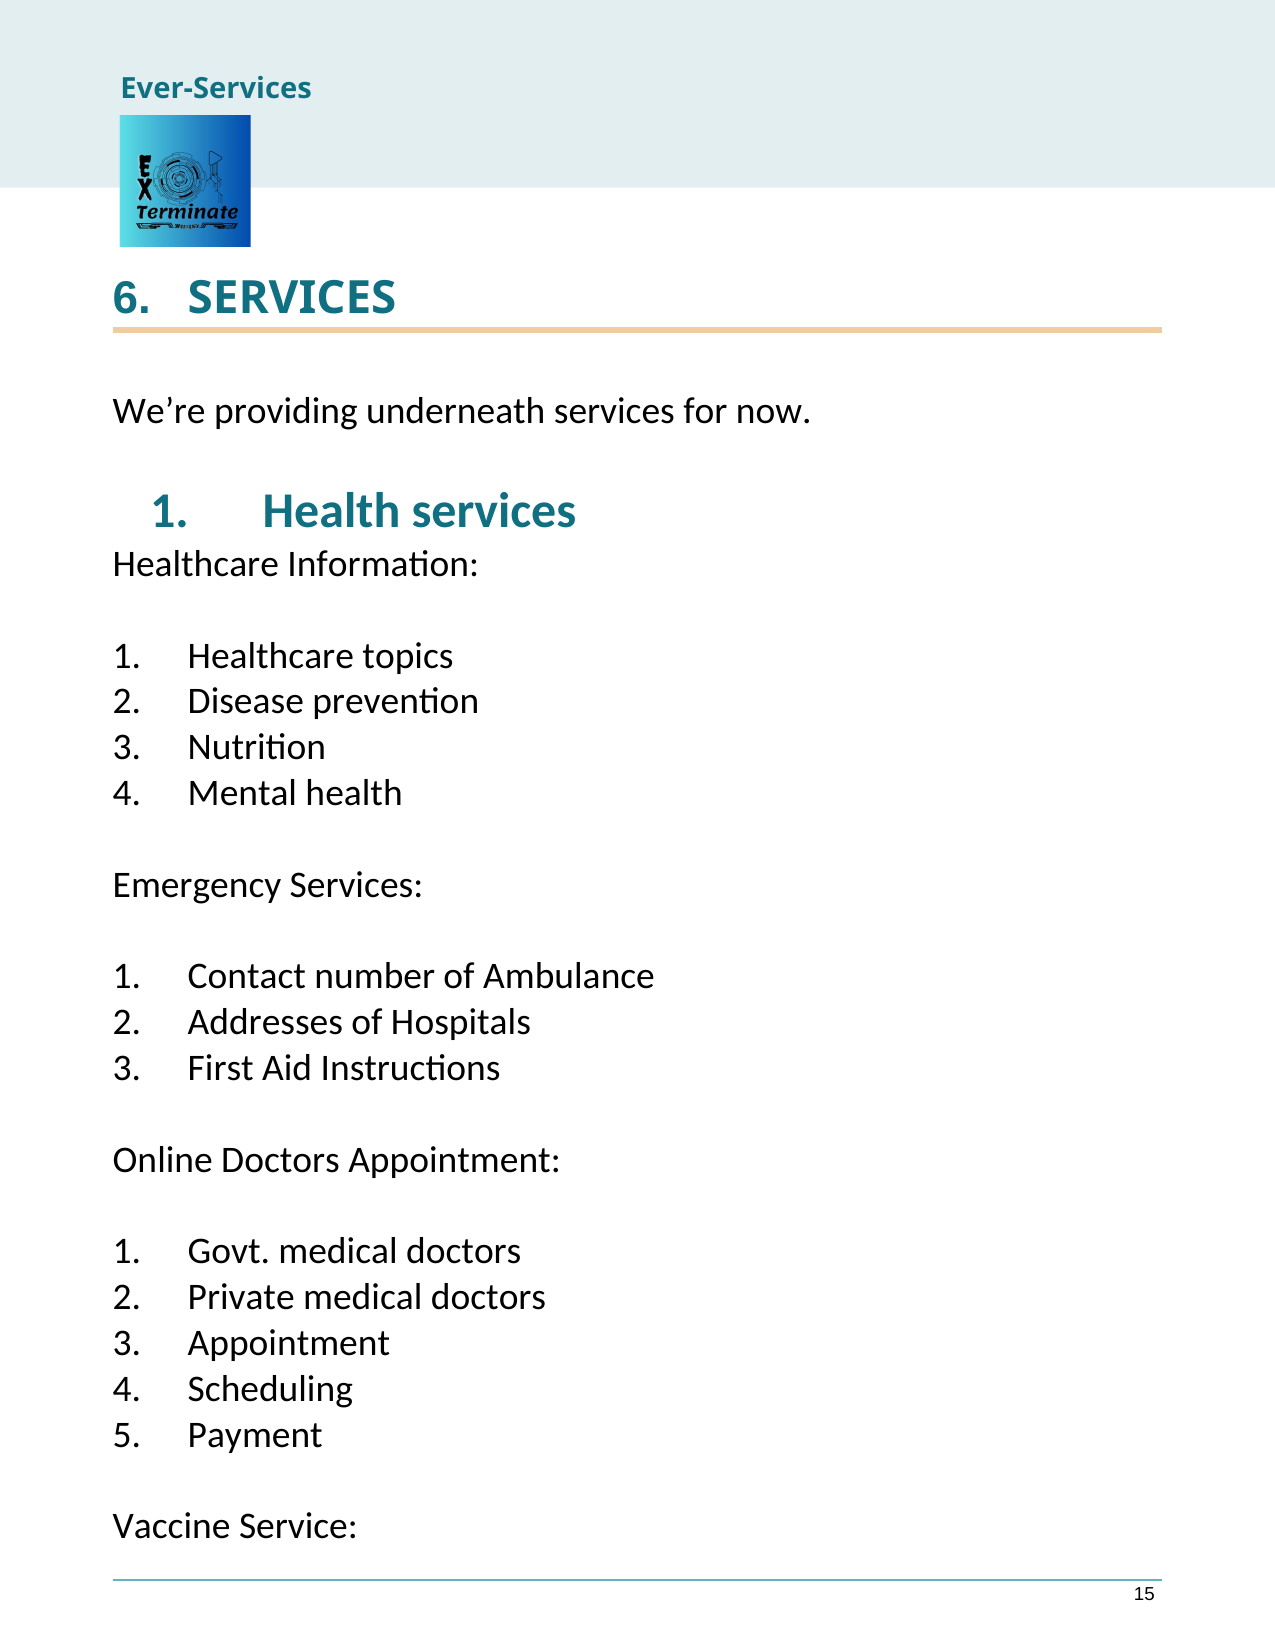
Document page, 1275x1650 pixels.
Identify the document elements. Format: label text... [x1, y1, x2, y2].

list Health services [150, 479, 1162, 540]
text 3. Nutrition [112, 723, 1162, 769]
text 1. Contact number of Ambulance [112, 952, 1162, 998]
text Emergency Services: [112, 861, 1162, 907]
text 2. Disease prevention [112, 677, 1162, 723]
text Healthcare Information: [112, 540, 1162, 586]
text 4. Scheduling [112, 1365, 1162, 1411]
text 4. Mental health [112, 769, 1162, 815]
text We’re providing underneath services for now. [112, 387, 1162, 433]
text 1. Govt. medical doctors [112, 1227, 1162, 1273]
text 1. Healthcare topics [112, 632, 1162, 677]
picture [119, 115, 251, 247]
text 5. Payment [112, 1411, 1162, 1457]
text 2. Private medical doctors [112, 1273, 1162, 1319]
text Online Doctors Appointment: [112, 1136, 1162, 1182]
text 2. Addresses of Hospitals [112, 998, 1162, 1044]
text 3. First Aid Instructions [112, 1044, 1162, 1090]
text 3. Appointment [112, 1319, 1162, 1365]
subtitle Services [112, 264, 1162, 333]
text Vaccine Service: [112, 1502, 1162, 1548]
